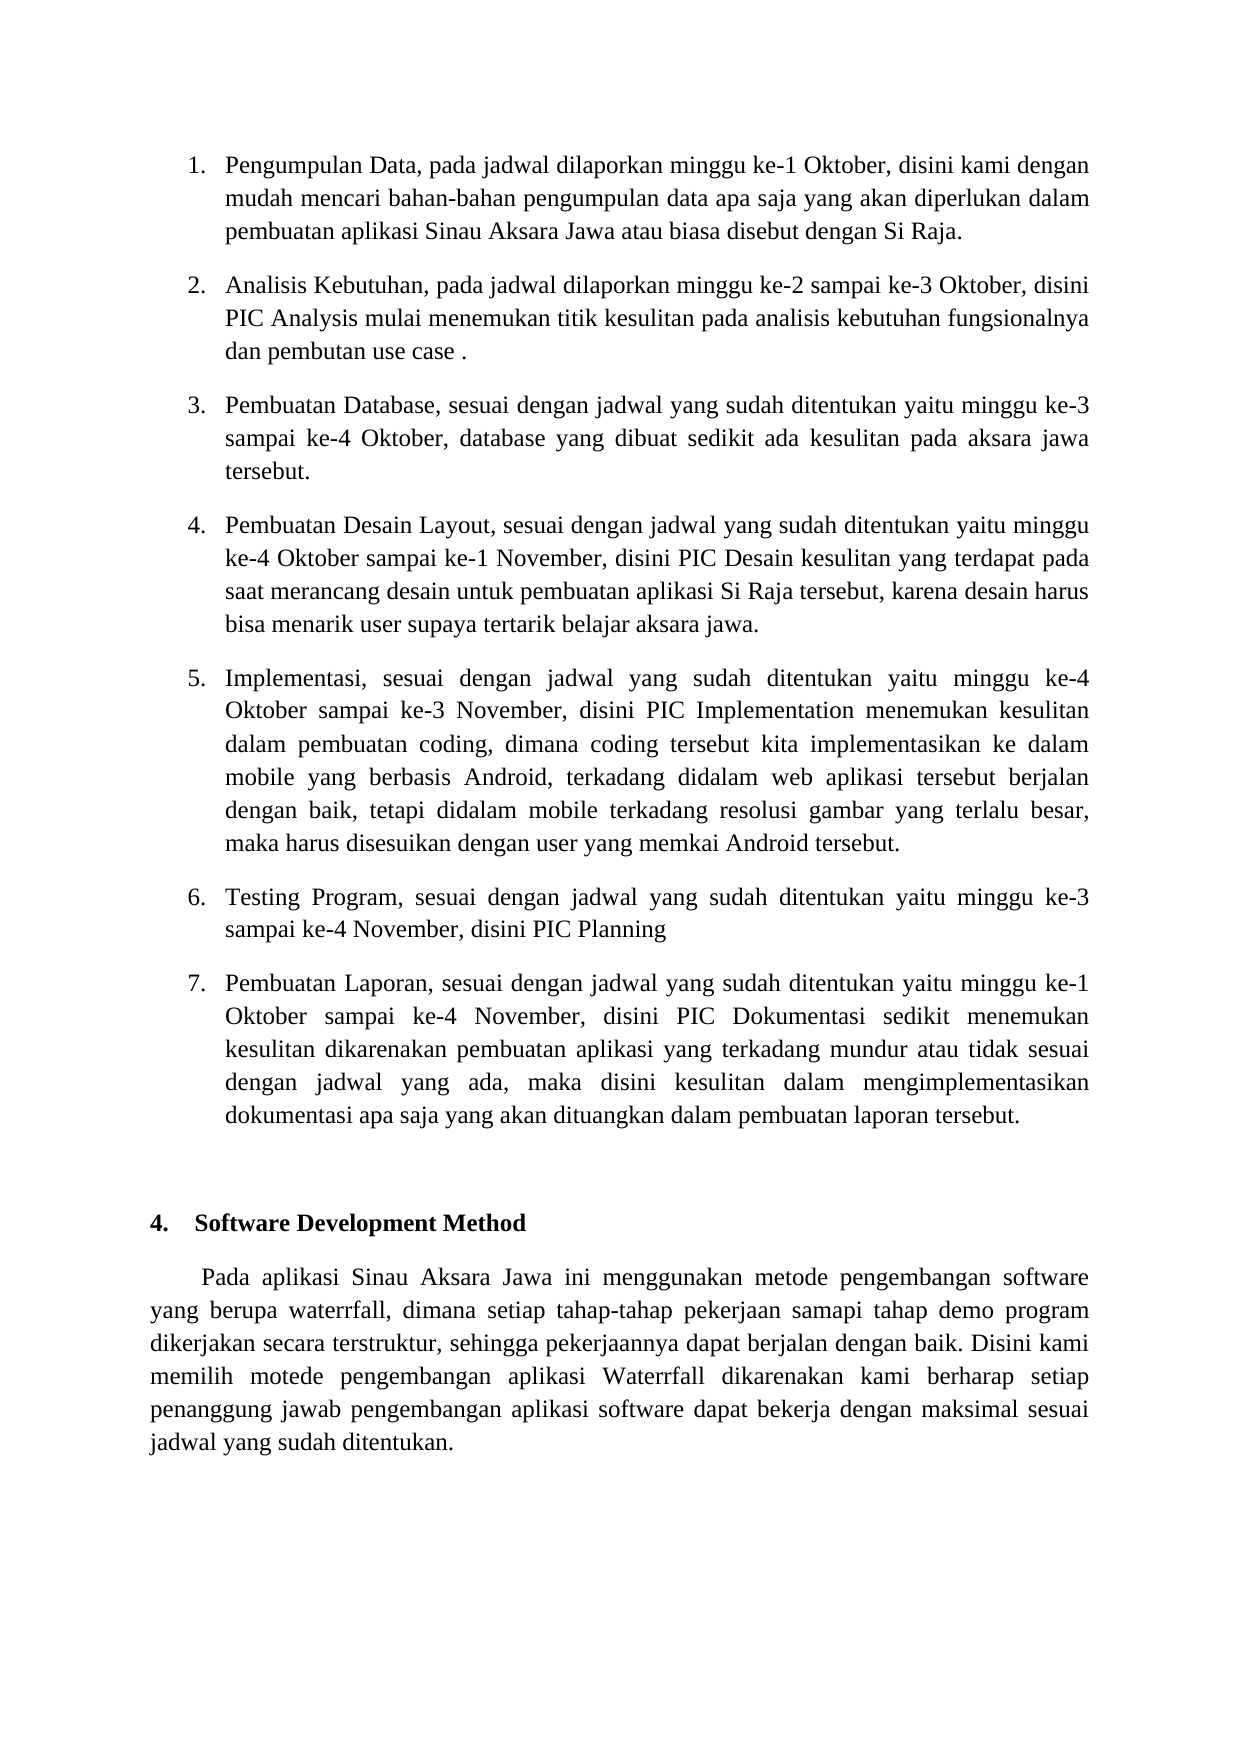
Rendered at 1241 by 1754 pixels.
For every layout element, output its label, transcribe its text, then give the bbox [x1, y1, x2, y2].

list Software Development Method [150, 1208, 1090, 1237]
list Pembuatan Laporan, sesuai dengan jadwal yang sudah ditentukan yaitu minggu ke-1 Oktober sampai ke-4 November, disini PIC Dokumentasi sedikit menemukan kesulitan dikarenakan pembuatan aplikasi yang terkadang mundur atau tidak sesuai dengan jadwal yang ada, maka disini kesulitan dalam mengimplementasikan dokumentasi apa saja yang akan dituangkan dalam pembuatan laporan tersebut. [187, 968, 1090, 1129]
list Pembuatan Desain Layout, sesuai dengan jadwal yang sudah ditentukan yaitu minggu ke-4 Oktober sampai ke-1 November, disini PIC Desain kesulitan yang terdapat pada saat merancang desain untuk pembuatan aplikasi Si Raja tersebut, karena desain harus bisa menarik user supaya tertarik belajar aksara jawa. [187, 510, 1090, 637]
text Pada aplikasi Sinau Aksara Jawa ini menggunakan metode pengembangan software yang berupa waterrfall, dimana setiap tahap-tahap pekerjaan samapi tahap demo program dikerjakan secara terstruktur, sehingga pekerjaannya dapat berjalan dengan baik. Disini kami memilih motede pengembangan aplikasi Waterrfall dikarenakan kami berharap setiap penanggung jawab pengembangan aplikasi software dapat bekerja dengan maksimal sesuai jadwal yang sudah ditentukan. [150, 1262, 1090, 1456]
list Pengumpulan Data, pada jadwal dilaporkan minggu ke-1 Oktober, disini kami dengan mudah mencari bahan-bahan pengumpulan data apa saja yang akan diperlukan dalam pembuatan aplikasi Sinau Aksara Jawa atau biasa disebut dengan Si Raja. [187, 150, 1090, 245]
list Implementasi, sesuai dengan jadwal yang sudah ditentukan yaitu minggu ke-4 Oktober sampai ke-3 November, disini PIC Implementation menemukan kesulitan dalam pembuatan coding, dimana coding tersebut kita implementasikan ke dalam mobile yang berbasis Android, terkadang didalam web aplikasi tersebut berjalan dengan baik, tetapi didalam mobile terkadang resolusi gambar yang terlalu besar, maka harus disesuikan dengan user yang memkai Android tersebut. [187, 663, 1090, 856]
list Analisis Kebutuhan, pada jadwal dilaporkan minggu ke-2 sampai ke-3 Oktober, disini PIC Analysis mulai menemukan titik kesulitan pada analisis kebutuhan fungsionalnya dan pembutan use case . [187, 270, 1090, 365]
list Testing Program, sesuai dengan jadwal yang sudah ditentukan yaitu minggu ke-3 sampai ke-4 November, disini PIC Planning [187, 882, 1090, 943]
list Pembuatan Database, sesuai dengan jadwal yang sudah ditentukan yaitu minggu ke-3 sampai ke-4 Oktober, database yang dibuat sedikit ada kesulitan pada aksara jawa tersebut. [187, 390, 1090, 484]
